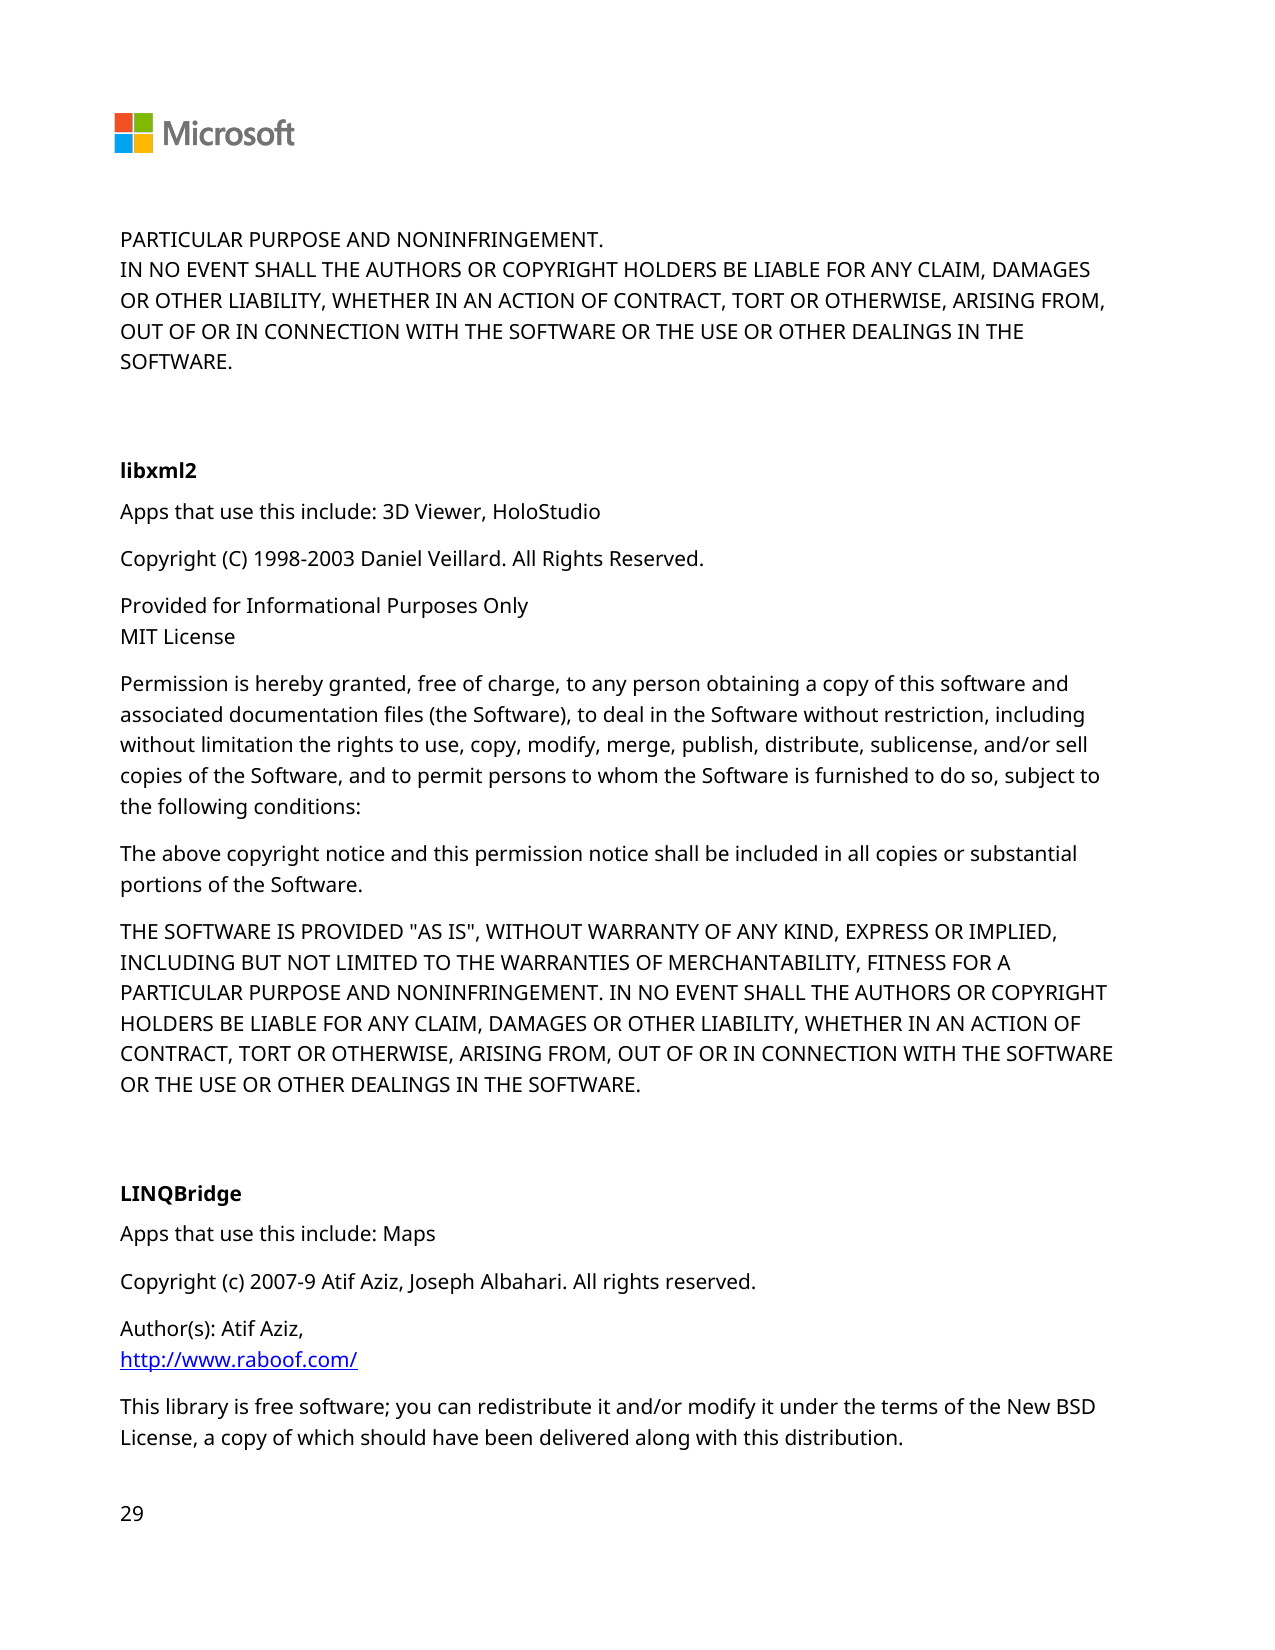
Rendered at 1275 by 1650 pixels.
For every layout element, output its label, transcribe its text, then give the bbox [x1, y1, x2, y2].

text Permission is hereby granted, free of charge, to any person obtaining a copy of this software and associated documentation files (the Software), to deal in the Software without restriction, including without limitation the rights to use, copy, modify, merge, publish, distribute, sublicense, and/or sell copies of the Software, and to permit persons to whom the Software is furnished to do so, subject to the following conditions: [120, 669, 1125, 820]
text Author(s): Atif Aziz, http://www.raboof.com/ [120, 1314, 1125, 1373]
subtitle libxml2 [120, 453, 1125, 484]
subtitle LINQBridge [120, 1176, 1125, 1207]
text Apps that use this include: 3D Viewer, HoloStudio [120, 497, 1125, 525]
text Copyright (C) 1998-2003 Daniel Veillard. All Rights Reserved. [120, 544, 1125, 573]
text Provided for Informational Purposes Only MIT License [120, 591, 1125, 651]
picture [114, 113, 295, 153]
text Apps that use this include: Maps [120, 1219, 1125, 1248]
text Copyright (c) 2007-9 Atif Aziz, Joseph Albahari. All rights reserved. [120, 1267, 1125, 1295]
text This library is free software; you can redistribute it and/or modify it under the terms of the New BSD License, a copy of which should have been delivered along with this distribution. [120, 1392, 1125, 1451]
text The above copyright notice and this permission notice shall be included in all copies or substantial portions of the Software. [120, 839, 1125, 898]
